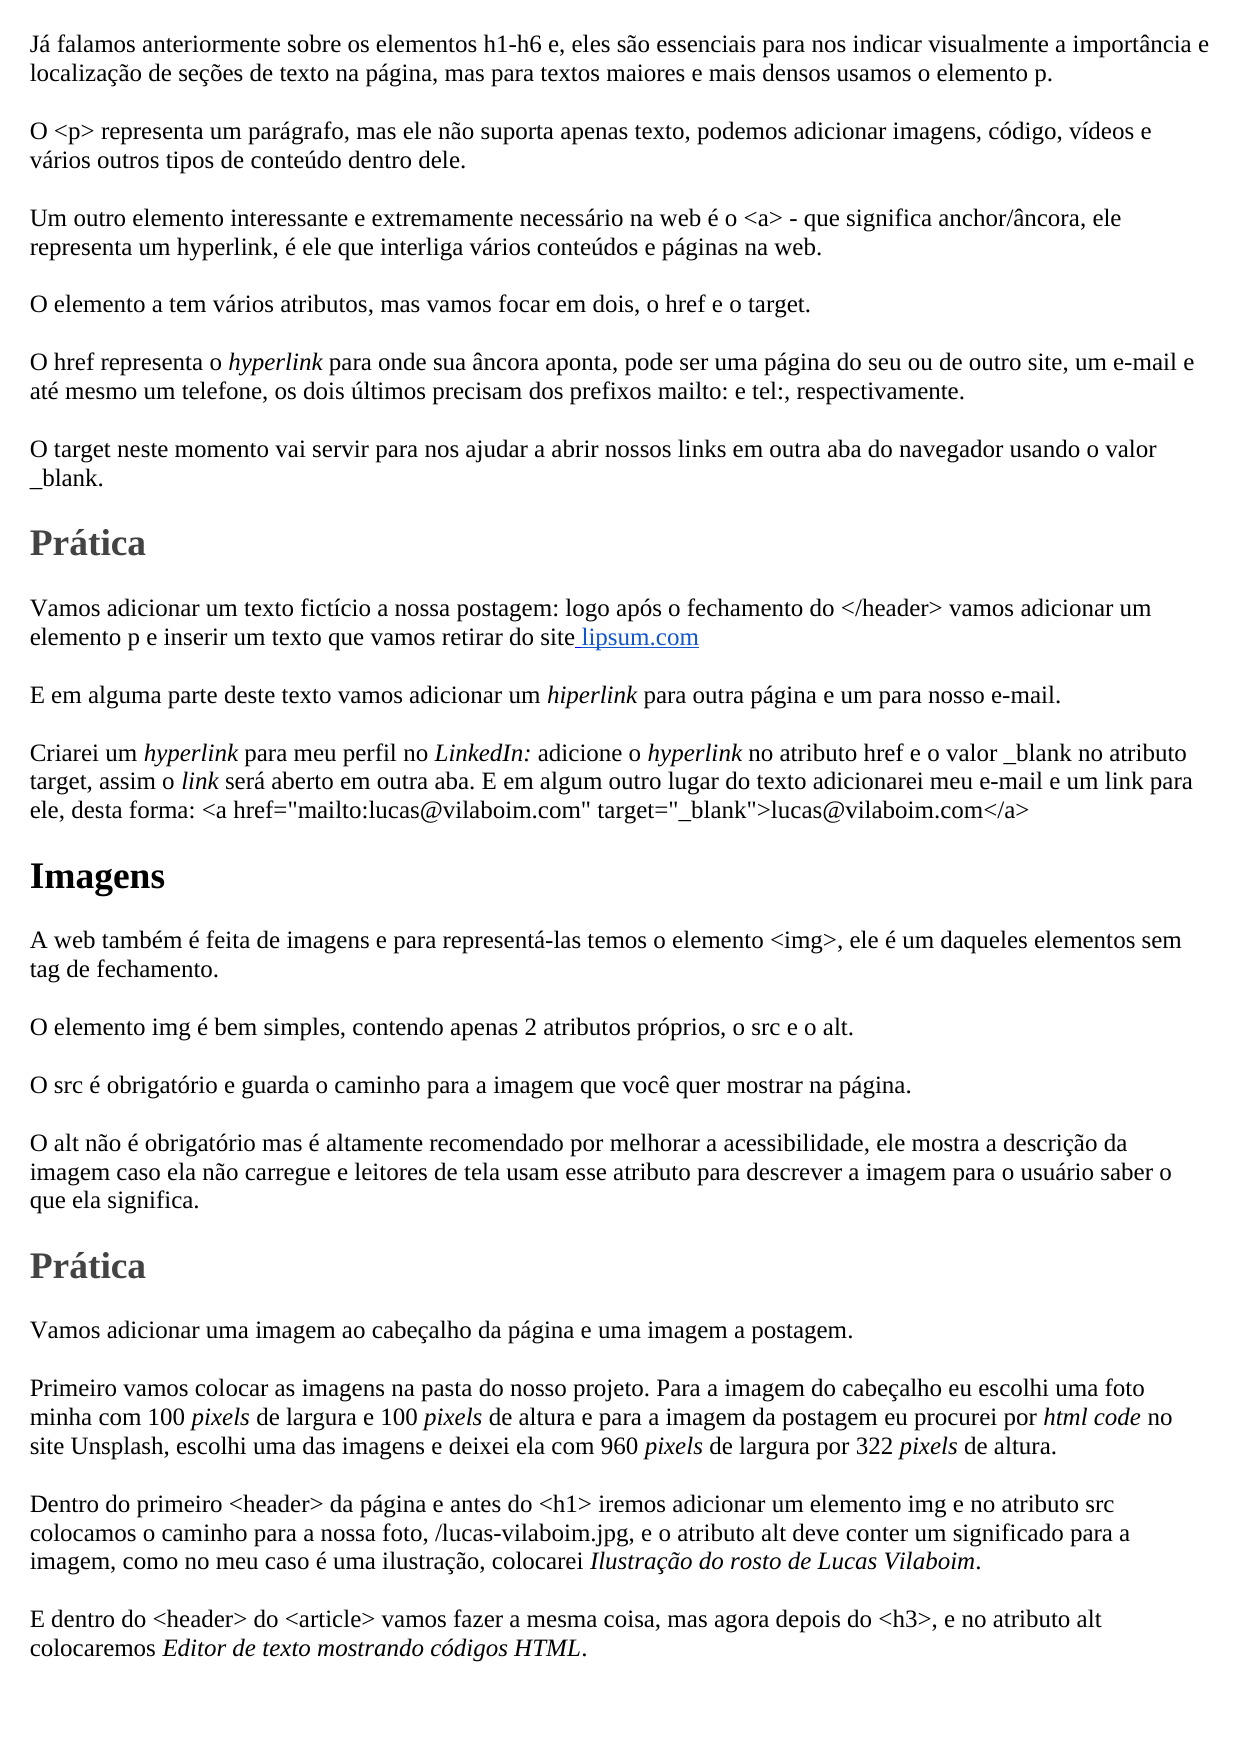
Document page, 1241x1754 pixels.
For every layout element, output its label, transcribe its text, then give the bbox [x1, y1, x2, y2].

text E em alguma parte deste texto vamos adicionar um hiperlink para outra página e um para nosso e-mail. [29, 680, 1211, 708]
text Dentro do primeiro <header> da página e antes do <h1> iremos adicionar um elemento img e no atributo src colocamos o caminho para a nossa foto, /lucas-vilaboim.jpg, e o atributo alt deve conter um significado para a imagem, como no meu caso é uma ilustração, colocarei Ilustração do rosto de Lucas Vilaboim. [29, 1489, 1211, 1575]
text Vamos adicionar uma imagem ao cabeçalho da página e uma imagem a postagem. [29, 1316, 1211, 1344]
text O target neste momento vai servir para nos ajudar a abrir nossos links em outra aba do navegador usando o valor _blank. [29, 434, 1211, 492]
text Prática [29, 1243, 1211, 1286]
text Vamos adicionar um texto fictício a nossa postagem: logo após o fechamento do </header> vamos adicionar um elemento p e inserir um texto que vamos retirar do site lipsum.com [29, 593, 1211, 651]
text Um outro elemento interessante e extremamente necessário na web é o <a> - que significa anchor/âncora, ele representa um hyperlink, é ele que interliga vários conteúdos e páginas na web. [29, 203, 1211, 260]
text O href representa o hyperlink para onde sua âncora aponta, pode ser uma página do seu ou de outro site, um e-mail e até mesmo um telefone, os dois últimos precisam dos prefixos mailto: e tel:, respectivamente. [29, 347, 1211, 405]
text O alt não é obrigatório mas é altamente recomendado por melhorar a acessibilidade, ele mostra a descrição da imagem caso ela não carregue e leitores de tela usam esse atributo para descrever a imagem para o usuário saber o que ela significa. [29, 1128, 1211, 1214]
text Prática [29, 521, 1211, 564]
text Imagens [29, 853, 1211, 896]
text Já falamos anteriormente sobre os elementos h1-h6 e, eles são essenciais para nos indicar visualmente a importância e localização de seções de texto na página, mas para textos maiores e mais densos usamos o elemento p. [29, 29, 1211, 87]
text O src é obrigatório e guarda o caminho para a imagem que você quer mostrar na página. [29, 1070, 1211, 1099]
text Primeiro vamos colocar as imagens na pasta do nosso projeto. Para a imagem do cabeçalho eu escolhi uma foto minha com 100 pixels de largura e 100 pixels de altura e para a imagem da postagem eu procurei por html code no site Unsplash, escolhi uma das imagens e deixei ela com 960 pixels de largura por 322 pixels de altura. [29, 1373, 1211, 1460]
text Criarei um hyperlink para meu perfil no LinkedIn: adicione o hyperlink no atributo href e o valor _blank no atributo target, assim o link será aberto em outra aba. E em algum outro lugar do texto adicionarei meu e-mail e um link para ele, desta forma: <a href="mailto:lucas@vilaboim.com" target="_blank">lucas@vilaboim.com</a> [29, 738, 1211, 824]
text O <p> representa um parágrafo, mas ele não suporta apenas texto, podemos adicionar imagens, código, vídeos e vários outros tipos de conteúdo dentro dele. [29, 116, 1211, 174]
text O elemento img é bem simples, contendo apenas 2 atributos próprios, o src e o alt. [29, 1012, 1211, 1041]
text E dentro do <header> do <article> vamos fazer a mesma coisa, mas agora depois do <h3>, e no atributo alt colocaremos Editor de texto mostrando códigos HTML. [29, 1604, 1211, 1662]
text A web também é feita de imagens e para representá-las temos o elemento <img>, ele é um daqueles elementos sem tag de fechamento. [29, 925, 1211, 983]
text O elemento a tem vários atributos, mas vamos focar em dois, o href e o target. [29, 289, 1211, 318]
